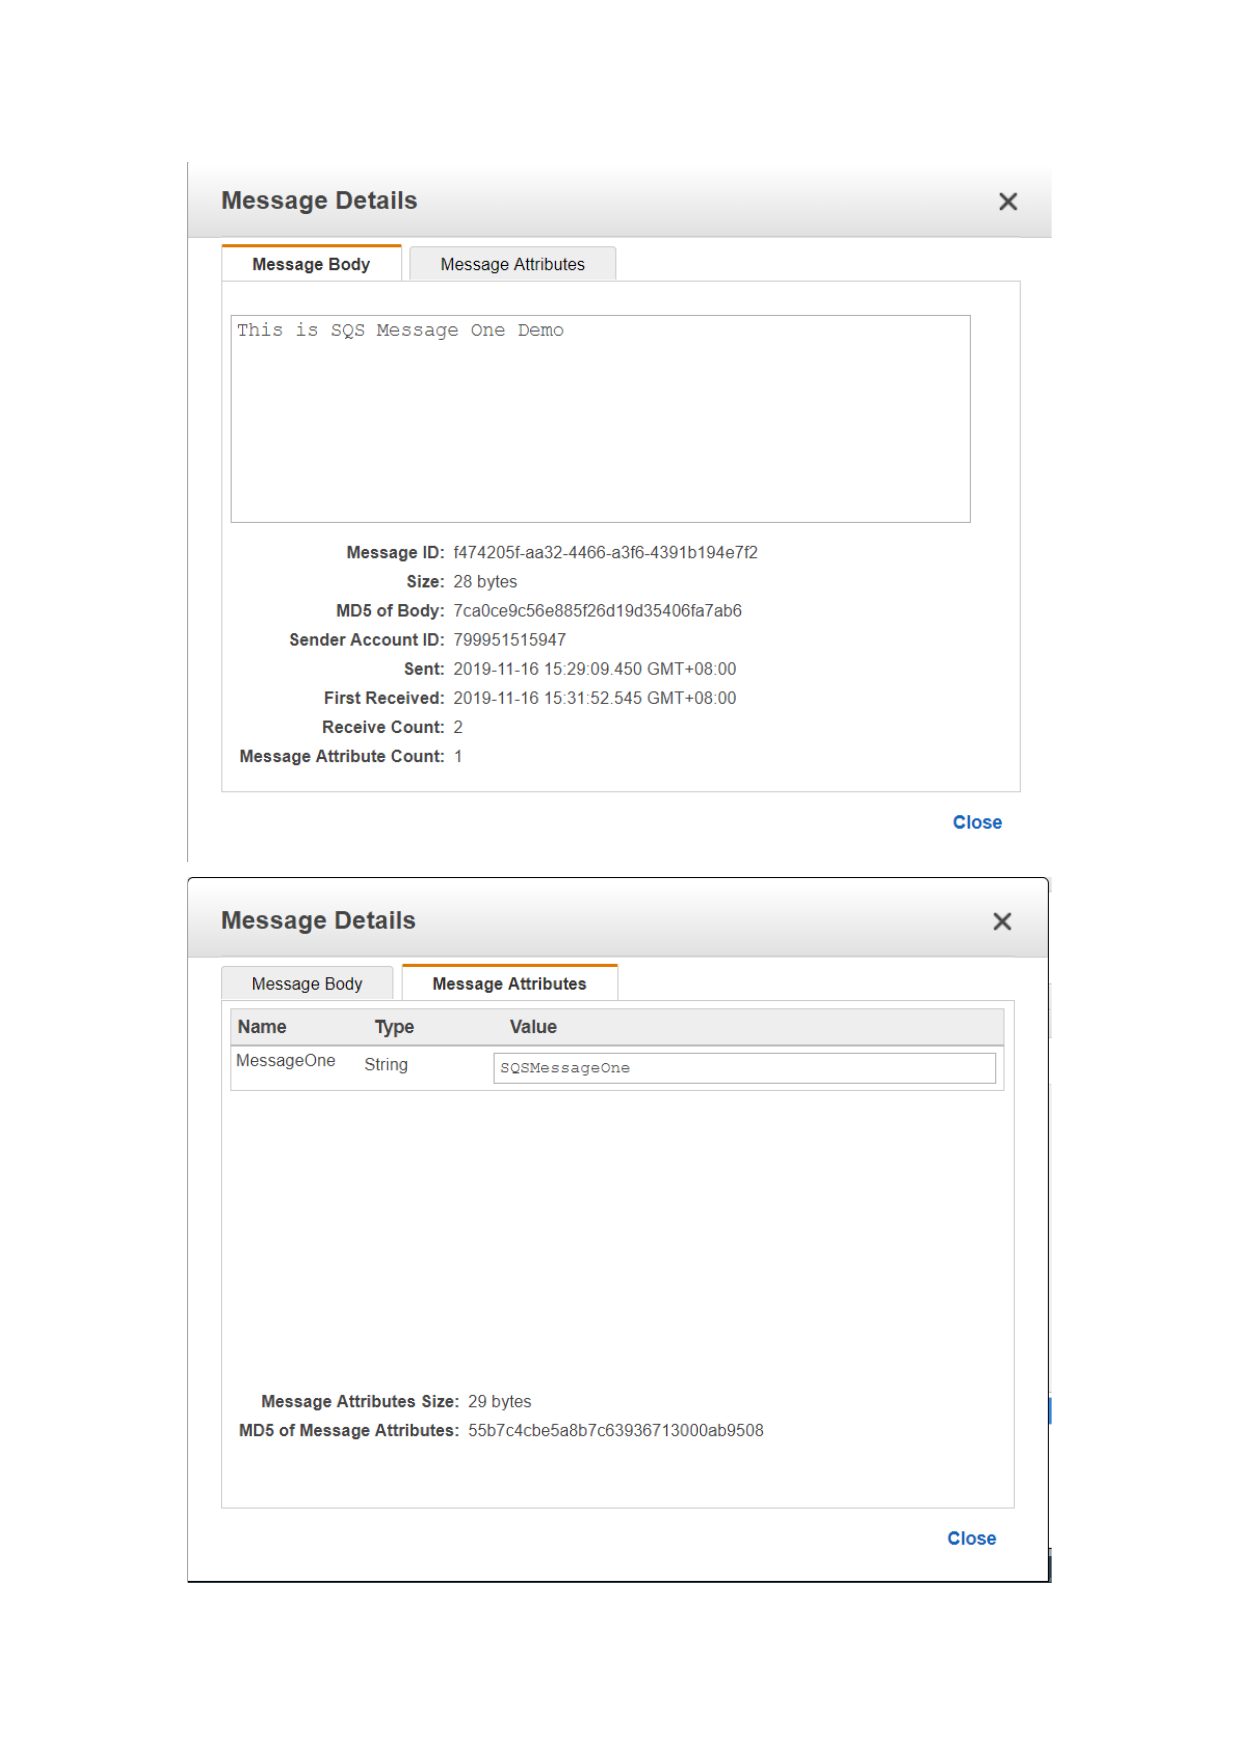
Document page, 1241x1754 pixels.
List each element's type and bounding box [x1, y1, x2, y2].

picture [187, 162, 1052, 862]
picture [187, 877, 1052, 1583]
